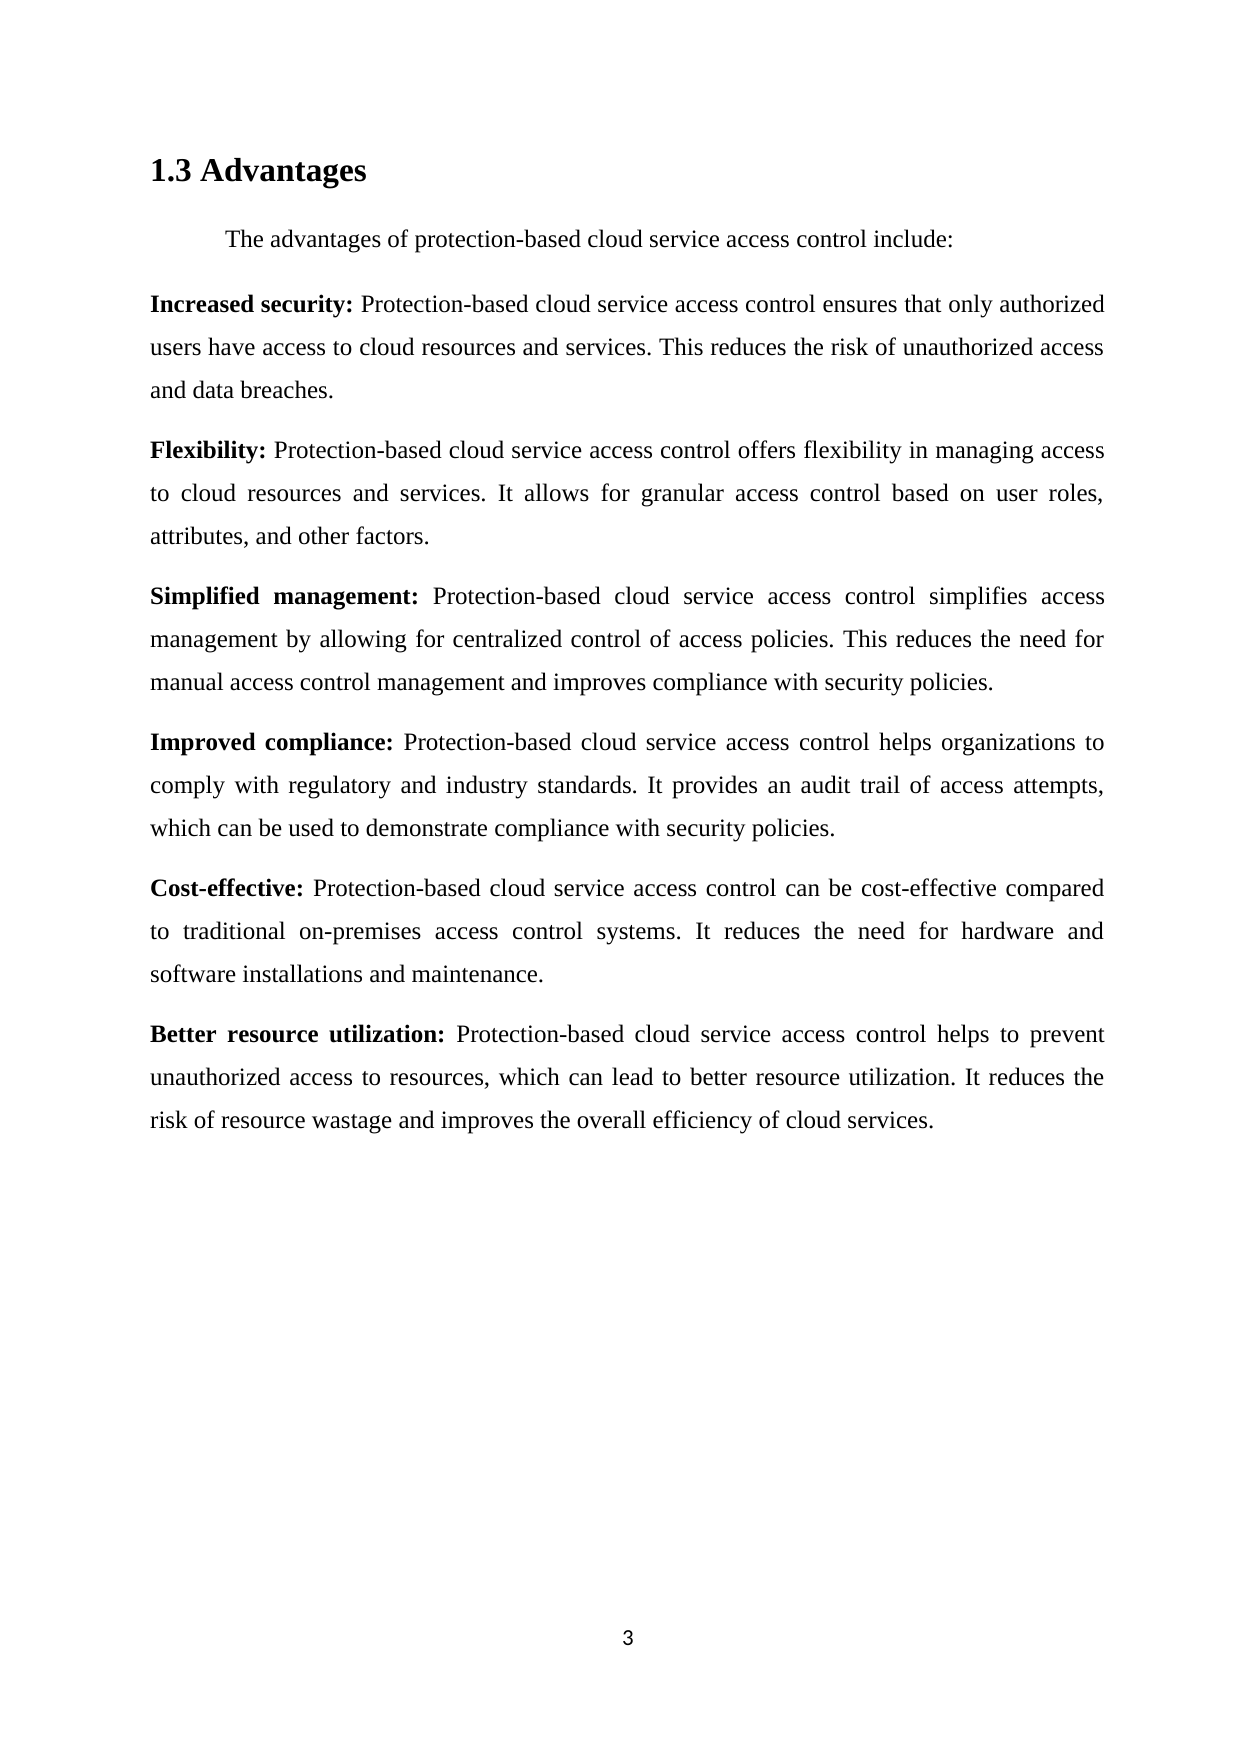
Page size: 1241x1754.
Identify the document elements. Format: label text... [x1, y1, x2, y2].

text Simplified management: Protection-based cloud service access control simplifies access management by allowing for centralized control of access policies. This reduces the need for manual access control management and improves compliance with security policies. [150, 581, 1105, 696]
text Cost-effective: Protection-based cloud service access control can be cost-effective compared to traditional on-premises access control systems. It reduces the need for hardware and software installations and maintenance. [150, 873, 1105, 988]
text Improved compliance: Protection-based cloud service access control helps organizations to comply with regulatory and industry standards. It provides an audit trail of access attempts, which can be used to demonstrate compliance with security policies. [150, 727, 1105, 842]
text Flexibility: Protection-based cloud service access control offers flexibility in managing access to cloud resources and services. It allows for granular access control based on user roles, attributes, and other factors. [150, 435, 1105, 550]
text The advantages of protection-based cloud service access control include: [150, 224, 1105, 253]
text 1.3 Advantages [150, 150, 1105, 188]
text Increased security: Protection-based cloud service access control ensures that only authorized users have access to cloud resources and services. This reduces the risk of unauthorized access and data breaches. [150, 289, 1105, 404]
text Better resource utilization: Protection-based cloud service access control helps to prevent unauthorized access to resources, which can lead to better resource utilization. It reduces the risk of resource wastage and improves the overall efficiency of cloud services. [150, 1019, 1105, 1134]
